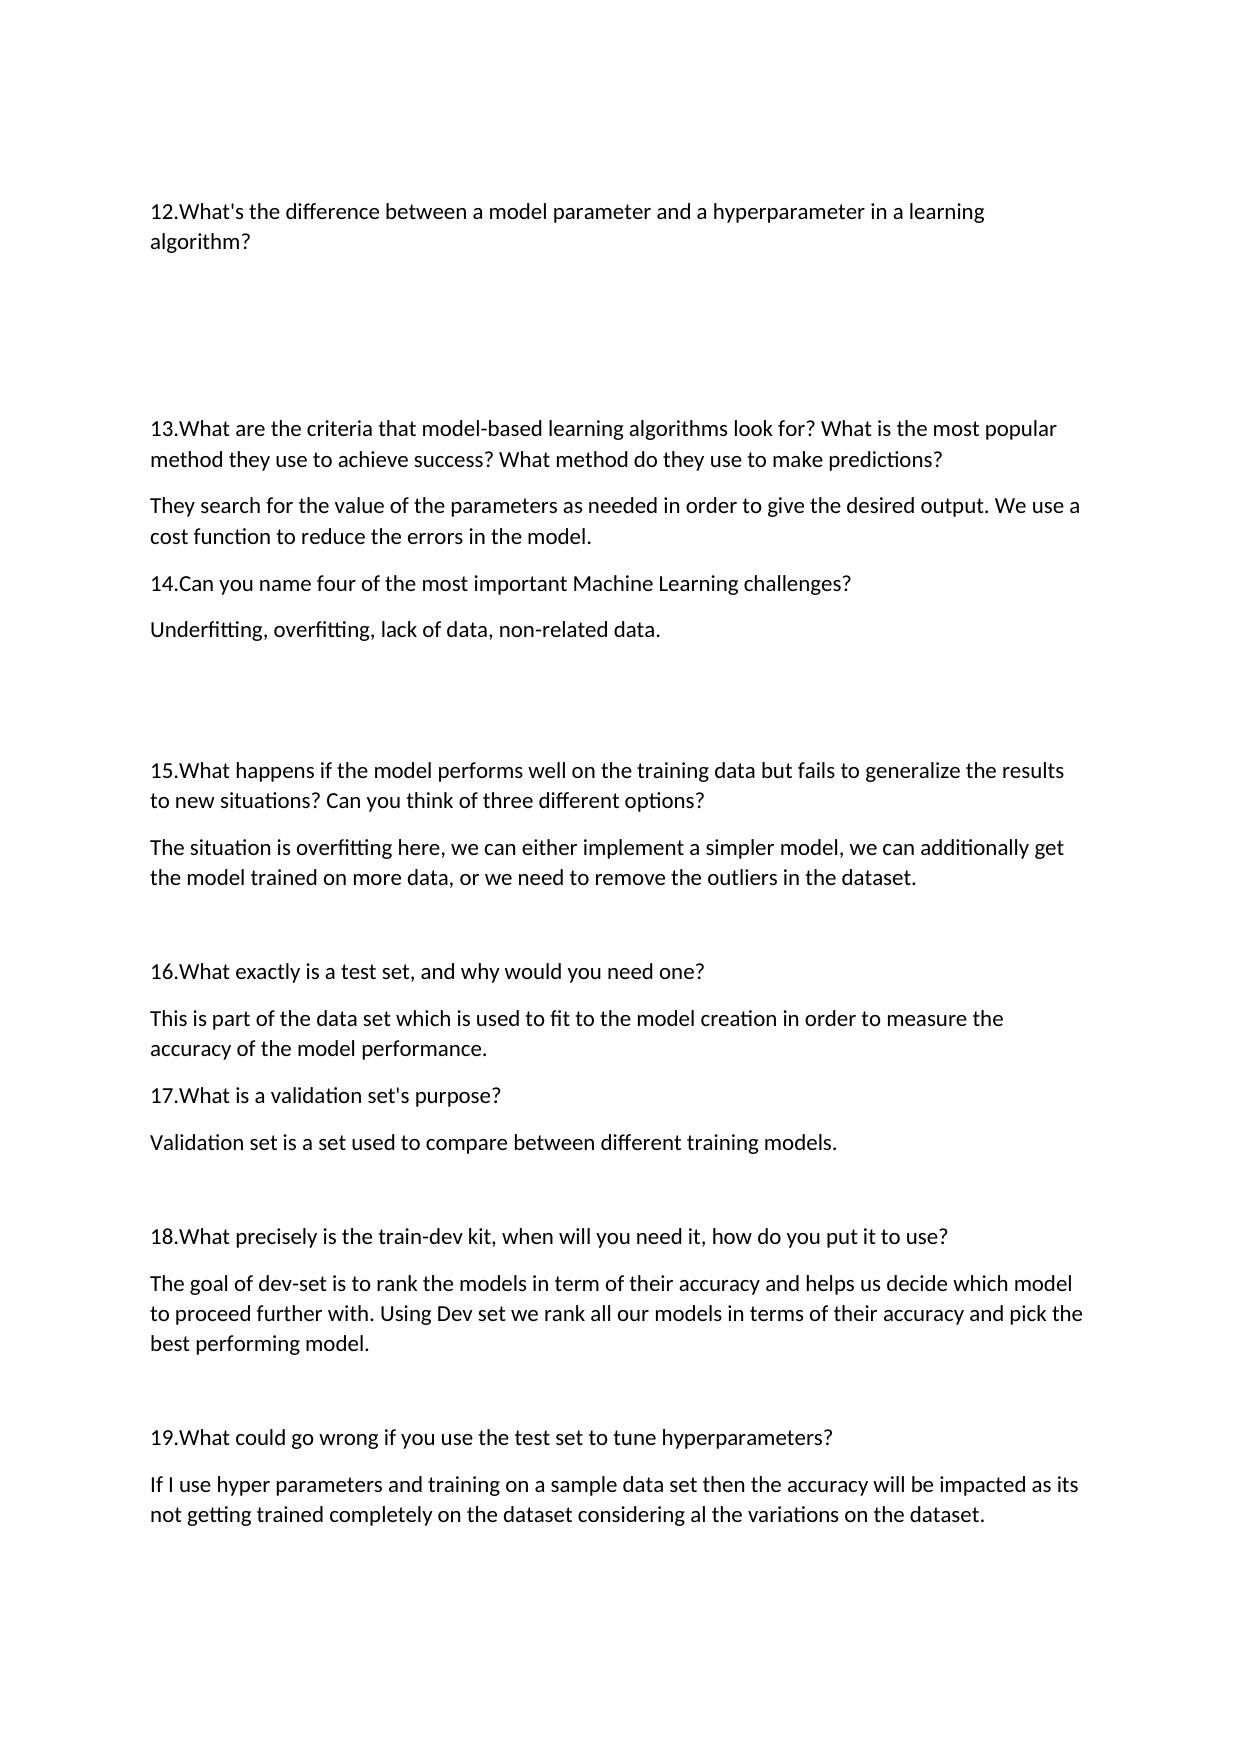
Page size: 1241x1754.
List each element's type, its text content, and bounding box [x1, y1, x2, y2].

text 12.What's the difference between a model parameter and a hyperparameter in a learning algorithm? [150, 197, 1090, 255]
text 15.What happens if the model performs well on the training data but fails to generalize the results to new situations? Can you think of three different options? [150, 756, 1090, 814]
text They search for the value of the parameters as needed in order to give the desired output. We use a cost function to reduce the errors in the model. [150, 492, 1090, 550]
text 14.Can you name four of the most important Machine Learning challenges? [150, 569, 1090, 597]
text 18.What precisely is the train-dev kit, when will you need it, how do you put it to use? [150, 1222, 1090, 1250]
text Underfitting, overfitting, lack of data, non-related data. [150, 616, 1090, 644]
text Validation set is a set used to compare between different training models. [150, 1128, 1090, 1156]
text This is part of the data set which is used to fit to the model creation in order to measure the accuracy of the model performance. [150, 1004, 1090, 1062]
text If I use hyper parameters and training on a sample data set then the accuracy will be impacted as its not getting trained completely on the dataset considering al the variations on the dataset. [150, 1470, 1090, 1528]
text 13.What are the criteria that model-based learning algorithms look for? What is the most popular method they use to achieve success? What method do they use to make predictions? [150, 414, 1090, 473]
text The situation is overfitting here, we can either implement a simpler model, we can additionally get the model trained on more data, or we need to remove the outliers in the dataset. [150, 833, 1090, 892]
text 16.What exactly is a test set, and why would you need one? [150, 957, 1090, 985]
text 17.What is a validation set's purpose? [150, 1081, 1090, 1109]
text The goal of dev-set is to rank the models in term of their accuracy and helps us decide which model to proceed further with. Using Dev set we rank all our models in terms of their accuracy and pick the best performing model. [150, 1269, 1090, 1357]
text 19.What could go wrong if you use the test set to tune hyperparameters? [150, 1423, 1090, 1451]
